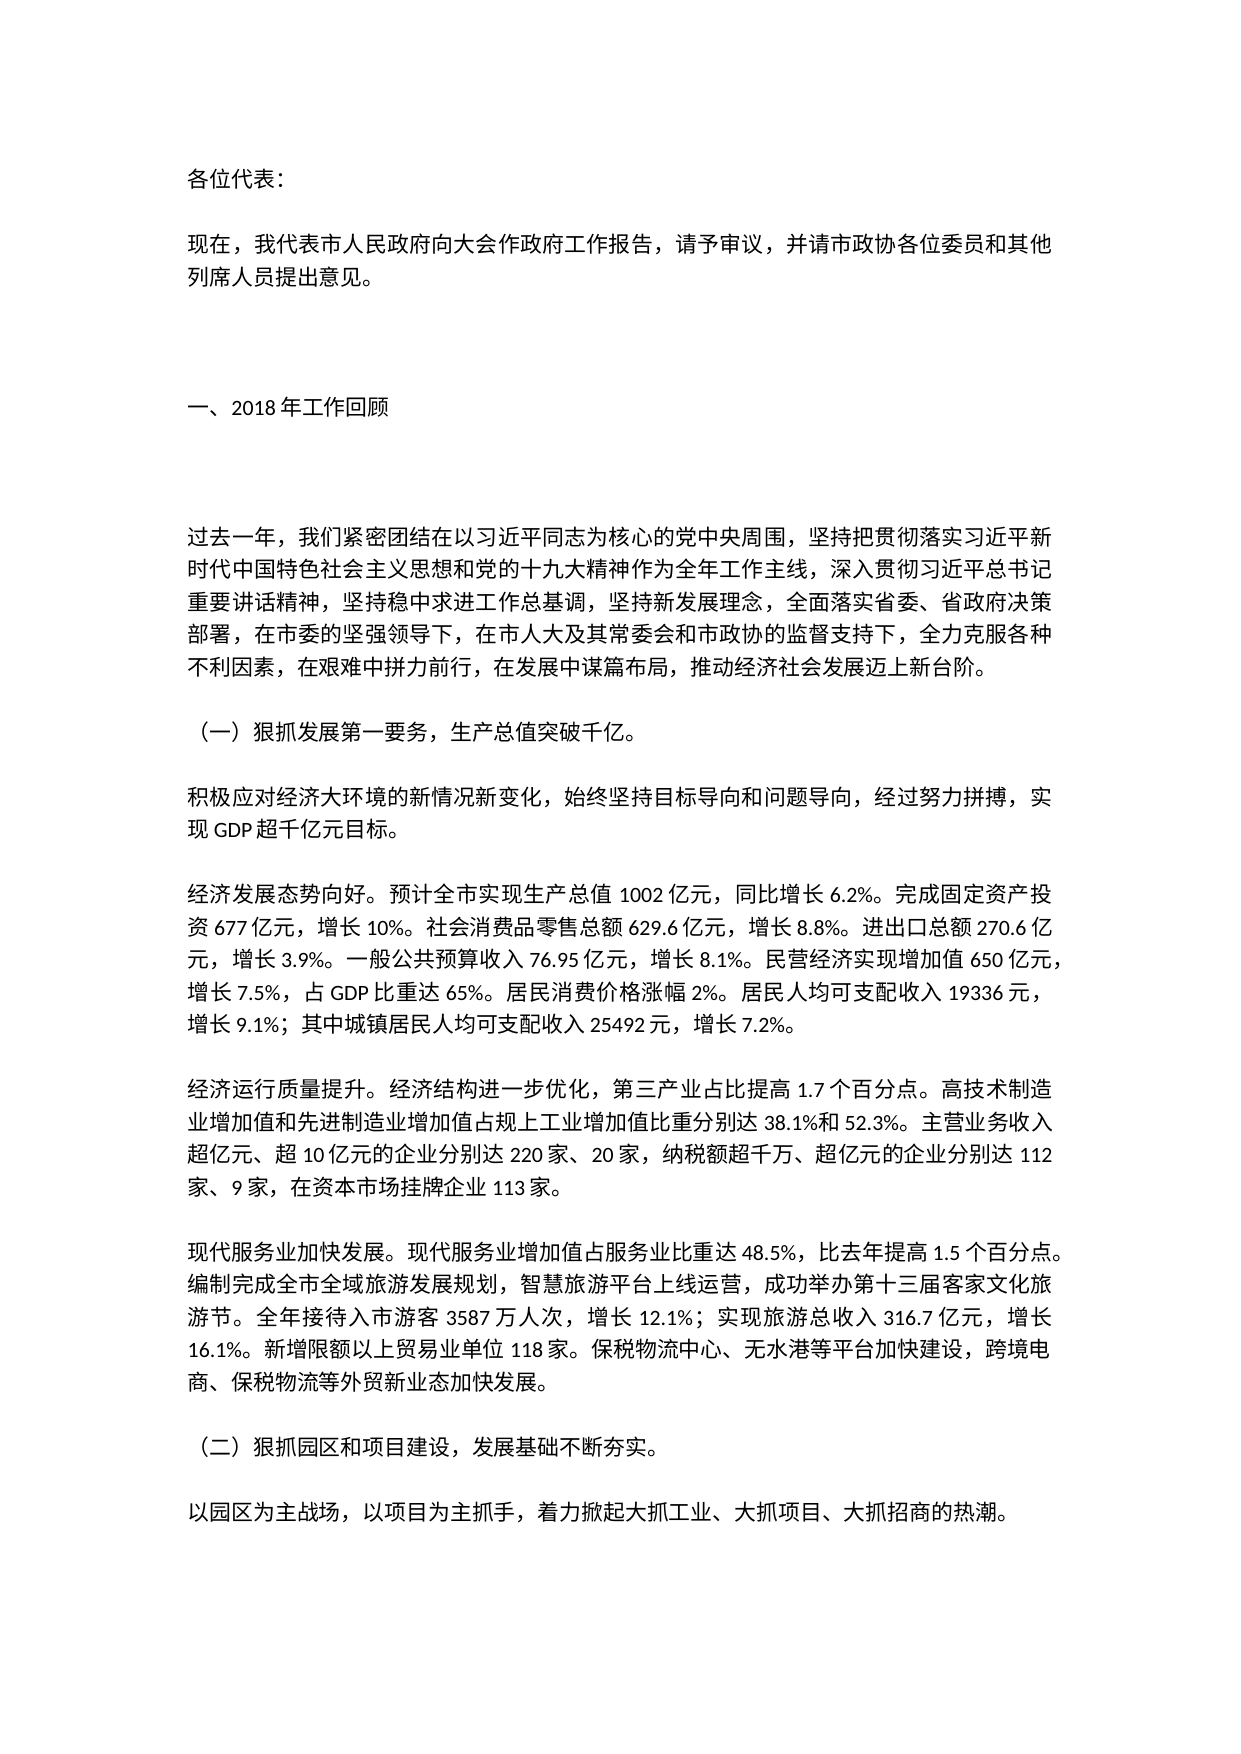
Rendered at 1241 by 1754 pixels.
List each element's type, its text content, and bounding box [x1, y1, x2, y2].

text 积极应对经济大环境的新情况新变化，始终坚持目标导向和问题导向，经过努力拼搏，实现GDP超千亿元目标。 [187, 779, 1053, 844]
text 现代服务业加快发展。现代服务业增加值占服务业比重达48.5%，比去年提高1.5个百分点。编制完成全市全域旅游发展规划，智慧旅游平台上线运营，成功举办第十三届客家文化旅游节。全年接待入市游客3587万人次，增长12.1%；实现旅游总收入316.7亿元，增长16.1%。新增限额以上贸易业单位118家。保税物流中心、无水港等平台加快建设，跨境电商、保税物流等外贸新业态加快发展。 [187, 1234, 1053, 1397]
text 各位代表： [187, 162, 1053, 194]
text 以园区为主战场，以项目为主抓手，着力掀起大抓工业、大抓项目、大抓招商的热潮。 [187, 1494, 1053, 1527]
text 经济发展态势向好。预计全市实现生产总值1002亿元，同比增长6.2%。完成固定资产投资677亿元，增长10%。社会消费品零售总额629.6亿元，增长8.8%。进出口总额270.6亿元，增长3.9%。一般公共预算收入76.95亿元，增长8.1%。民营经济实现增加值650亿元，增长7.5%，占GDP比重达65%。居民消费价格涨幅2%。居民人均可支配收入19336元，增长9.1%；其中城镇居民人均可支配收入25492元，增长7.2%。 [187, 877, 1053, 1039]
text 现在，我代表市人民政府向大会作政府工作报告，请予审议，并请市政协各位委员和其他列席人员提出意见。 [187, 227, 1053, 292]
text （二）狠抓园区和项目建设，发展基础不断夯实。 [187, 1429, 1053, 1462]
text （一）狠抓发展第一要务，生产总值突破千亿。 [187, 714, 1053, 747]
text 过去一年，我们紧密团结在以习近平同志为核心的党中央周围，坚持把贯彻落实习近平新时代中国特色社会主义思想和党的十九大精神作为全年工作主线，深入贯彻习近平总书记重要讲话精神，坚持稳中求进工作总基调，坚持新发展理念，全面落实省委、省政府决策部署，在市委的坚强领导下，在市人大及其常委会和市政协的监督支持下，全力克服各种不利因素，在艰难中拼力前行，在发展中谋篇布局，推动经济社会发展迈上新台阶。 [187, 519, 1053, 682]
text 经济运行质量提升。经济结构进一步优化，第三产业占比提高1.7个百分点。高技术制造业增加值和先进制造业增加值占规上工业增加值比重分别达38.1%和52.3%。主营业务收入超亿元、超10亿元的企业分别达220家、20家，纳税额超千万、超亿元的企业分别达112家、9家，在资本市场挂牌企业113家。 [187, 1072, 1053, 1202]
text 一、2018年工作回顾 [187, 389, 1053, 422]
